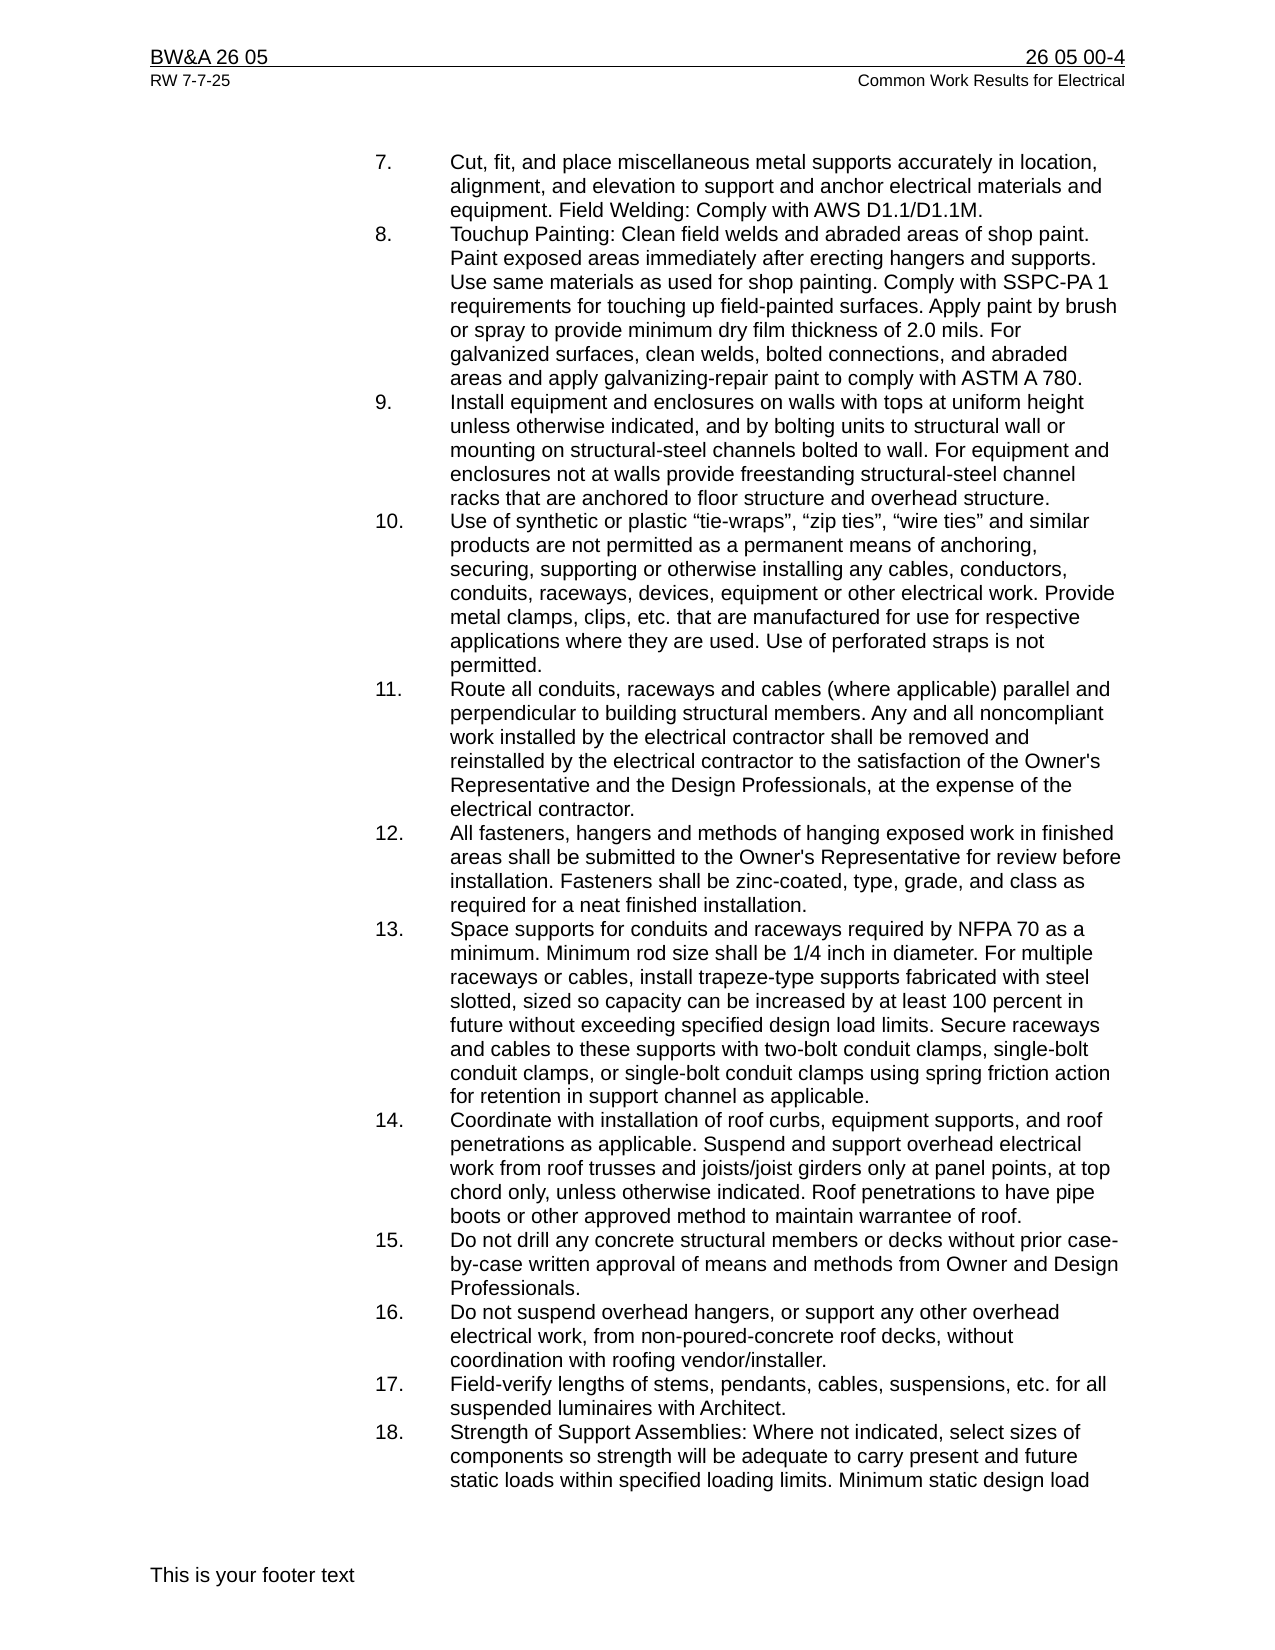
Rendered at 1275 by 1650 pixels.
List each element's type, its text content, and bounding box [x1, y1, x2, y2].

list Install equipment and enclosures on walls with tops at uniform height unless otherwise indicated, and by bolting units to structural wall or mounting on structural-steel channels bolted to wall. For equipment and enclosures not at walls provide freestanding structural-steel channel racks that are anchored to floor structure and overhead structure. [375, 389, 1125, 509]
list Touchup Painting: Clean field welds and abraded areas of shop paint. Paint exposed areas immediately after erecting hangers and supports. Use same materials as used for shop painting. Comply with SSPC-PA 1 requirements for touching up field-painted surfaces. Apply paint by brush or spray to provide minimum dry film thickness of 2.0 mils. For galvanized surfaces, clean welds, bolted connections, and abraded areas and apply galvanizing-repair paint to comply with ASTM A 780. [375, 222, 1125, 389]
list All fasteners, hangers and methods of hanging exposed work in finished areas shall be submitted to the Owner's Representative for review before installation. Fasteners shall be zinc-coated, type, grade, and class as required for a neat finished installation. [375, 821, 1125, 917]
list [375, 1420, 1125, 1492]
list Use of synthetic or plastic “tie-wraps”, “zip ties”, “wire ties” and similar products are not permitted as a permanent means of anchoring, securing, supporting or otherwise installing any cables, conductors, conduits, raceways, devices, equipment or other electrical work. Provide metal clamps, clips, etc. that are manufactured for use for respective applications where they are used. Use of perforated straps is not permitted. [375, 509, 1125, 677]
list Do not suspend overhead hangers, or support any other overhead electrical work, from non-poured-concrete roof decks, without coordination with roofing vendor/installer. [375, 1300, 1125, 1372]
list Field-verify lengths of stems, pendants, cables, suspensions, etc. for all suspended luminaires with Architect. [375, 1372, 1125, 1420]
list Route all conduits, raceways and cables (where applicable) parallel and perpendicular to building structural members. Any and all noncompliant work installed by the electrical contractor shall be removed and reinstalled by the electrical contractor to the satisfaction of the Owner's Representative and the Design Professionals, at the expense of the electrical contractor. [375, 677, 1125, 821]
list Coordinate with installation of roof curbs, equipment supports, and roof penetrations as applicable. Suspend and support overhead electrical work from roof trusses and joists/joist girders only at panel points, at top chord only, unless otherwise indicated. Roof penetrations to have pipe boots or other approved method to maintain warrantee of roof. [375, 1108, 1125, 1228]
list Do not drill any concrete structural members or decks without prior case-by-case written approval of means and methods from Owner and Design Professionals. [375, 1228, 1125, 1300]
list Cut, fit, and place miscellaneous metal supports accurately in location, alignment, and elevation to support and anchor electrical materials and equipment. Field Welding: Comply with AWS D1.1/D1.1M. [375, 150, 1125, 222]
list Space supports for conduits and raceways required by NFPA 70 as a minimum. Minimum rod size shall be 1/4 inch in diameter. For multiple raceways or cables, install trapeze-type supports fabricated with steel slotted, sized so capacity can be increased by at least 100 percent in future without exceeding specified design load limits. Secure raceways and cables to these supports with two-bolt conduit clamps, single-bolt conduit clamps, or single-bolt conduit clamps using spring friction action for retention in support channel as applicable. [375, 917, 1125, 1108]
